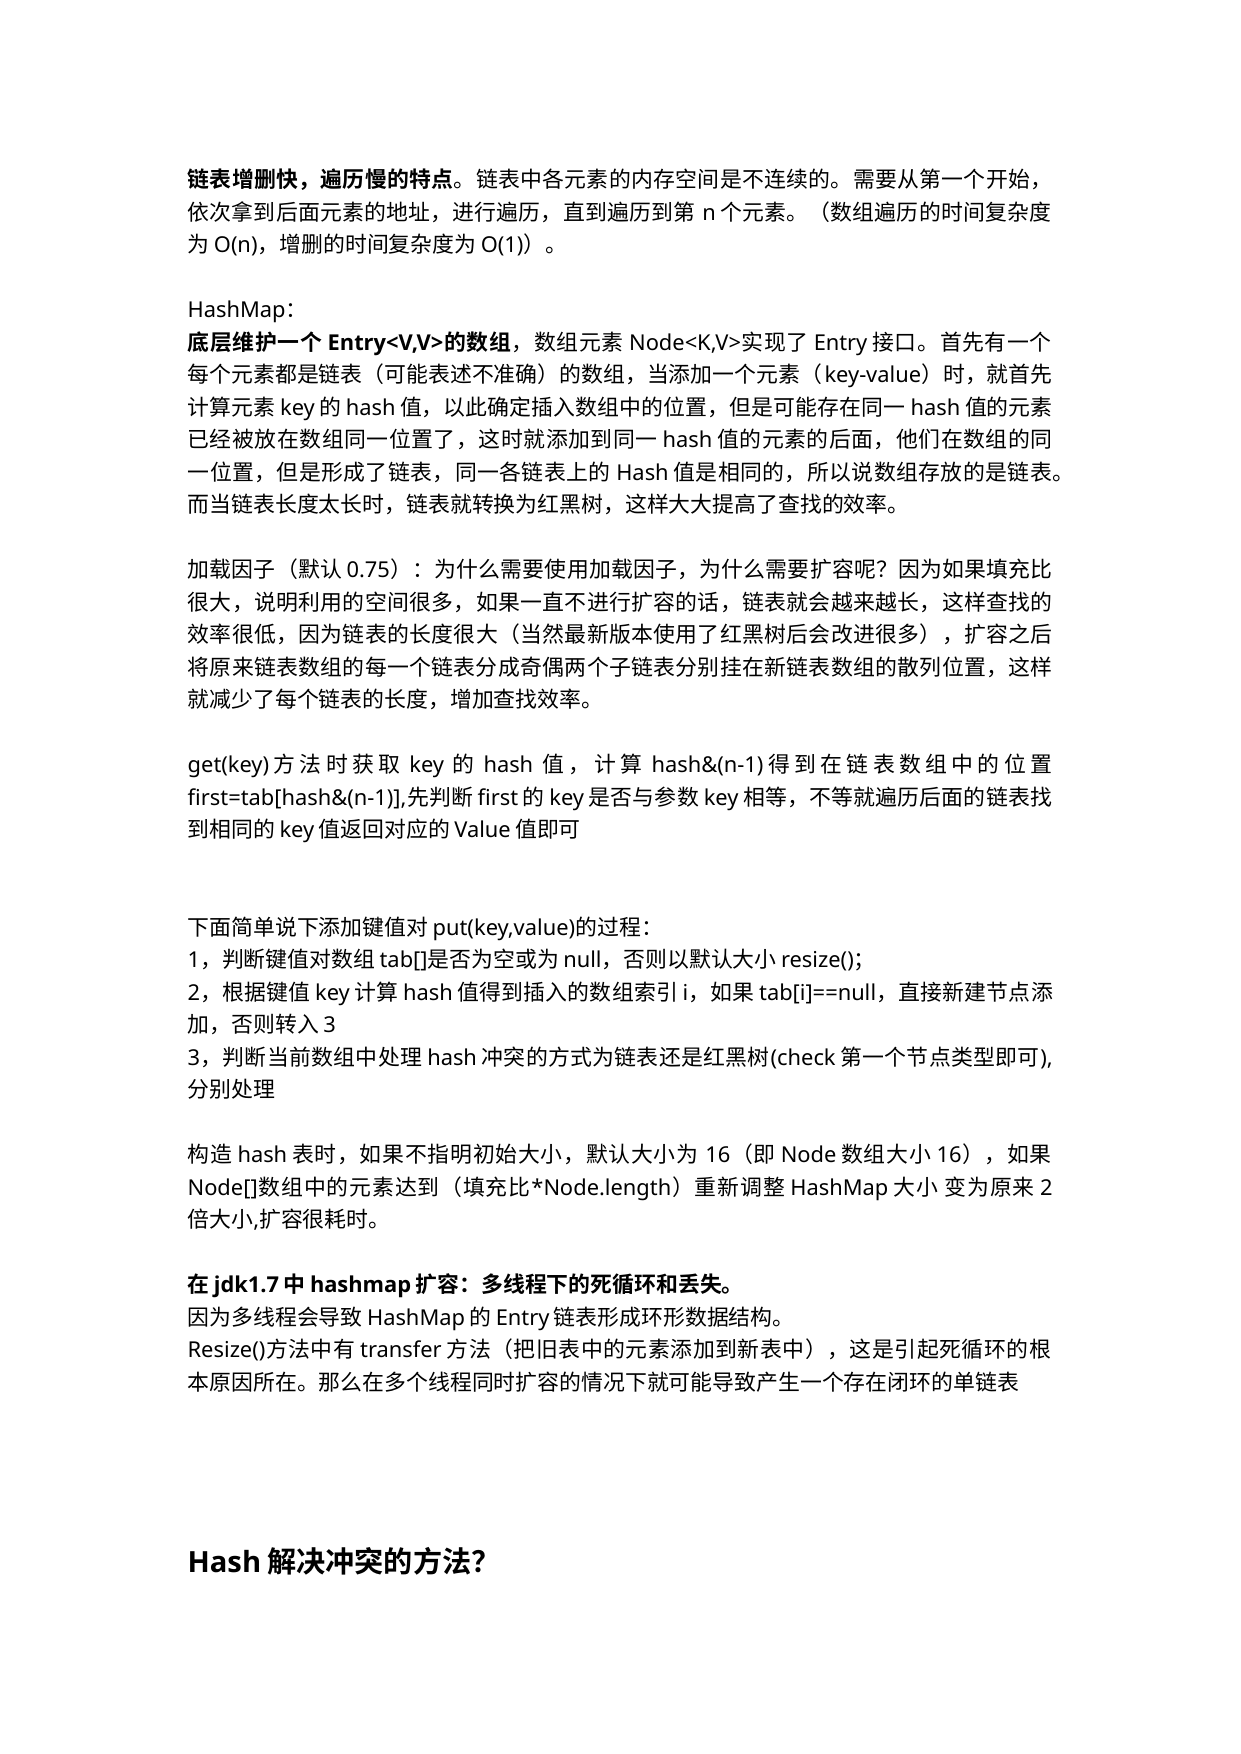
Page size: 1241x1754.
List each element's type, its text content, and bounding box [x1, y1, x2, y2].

text 底层维护一个Entry<V,V>的数组，数组元素Node<K,V>实现了Entry接口。首先有一个每个元素都是链表（可能表述不准确）的数组，当添加一个元素（key-value）时，就首先计算元素key的hash值，以此确定插入数组中的位置，但是可能存在同一hash值的元素已经被放在数组同一位置了，这时就添加到同一hash值的元素的后面，他们在数组的同一位置，但是形成了链表，同一各链表上的Hash值是相同的，所以说数组存放的是链表。而当链表长度太长时，链表就转换为红黑树，这样大大提高了查找的效率。 [187, 324, 1053, 519]
text Hash解决冲突的方法？ [187, 1527, 1053, 1592]
text 3，判断当前数组中处理hash冲突的方式为链表还是红黑树(check第一个节点类型即可),分别处理 [187, 1039, 1053, 1104]
text 1，判断键值对数组tab[]是否为空或为null，否则以默认大小resize()； [187, 942, 1053, 974]
text 构造hash表时，如果不指明初始大小，默认大小为16（即Node数组大小16），如果Node[]数组中的元素达到（填充比*Node.length）重新调整HashMap大小 变为原来2倍大小,扩容很耗时。 [187, 1137, 1053, 1234]
text 2，根据键值key计算hash值得到插入的数组索引i，如果tab[i]==null，直接新建节点添加，否则转入3 [187, 974, 1053, 1039]
text HashMap： [187, 292, 1053, 324]
text Resize()方法中有transfer方法（把旧表中的元素添加到新表中），这是引起死循环的根本原因所在。那么在多个线程同时扩容的情况下就可能导致产生一个存在闭环的单链表 [187, 1332, 1053, 1397]
text 链表增删快，遍历慢的特点。链表中各元素的内存空间是不连续的。需要从第一个开始，依次拿到后面元素的地址，进行遍历，直到遍历到第n个元素。（数组遍历的时间复杂度为O(n)，增删的时间复杂度为O(1)）。 [187, 162, 1053, 259]
text get(key)方法时获取key的hash值，计算hash&(n-1)得到在链表数组中的位置first=tab[hash&(n-1)],先判断first的key是否与参数key相等，不等就遍历后面的链表找到相同的key值返回对应的Value值即可 [187, 747, 1053, 844]
text 在jdk1.7中hashmap扩容：多线程下的死循环和丢失。 [187, 1267, 1053, 1299]
text 下面简单说下添加键值对put(key,value)的过程： [187, 909, 1053, 942]
text 因为多线程会导致HashMap的Entry链表形成环形数据结构。 [187, 1299, 1053, 1332]
text 加载因子（默认0.75）：为什么需要使用加载因子，为什么需要扩容呢？因为如果填充比很大，说明利用的空间很多，如果一直不进行扩容的话，链表就会越来越长，这样查找的效率很低，因为链表的长度很大（当然最新版本使用了红黑树后会改进很多），扩容之后，将原来链表数组的每一个链表分成奇偶两个子链表分别挂在新链表数组的散列位置，这样就减少了每个链表的长度，增加查找效率。 [187, 552, 1053, 714]
